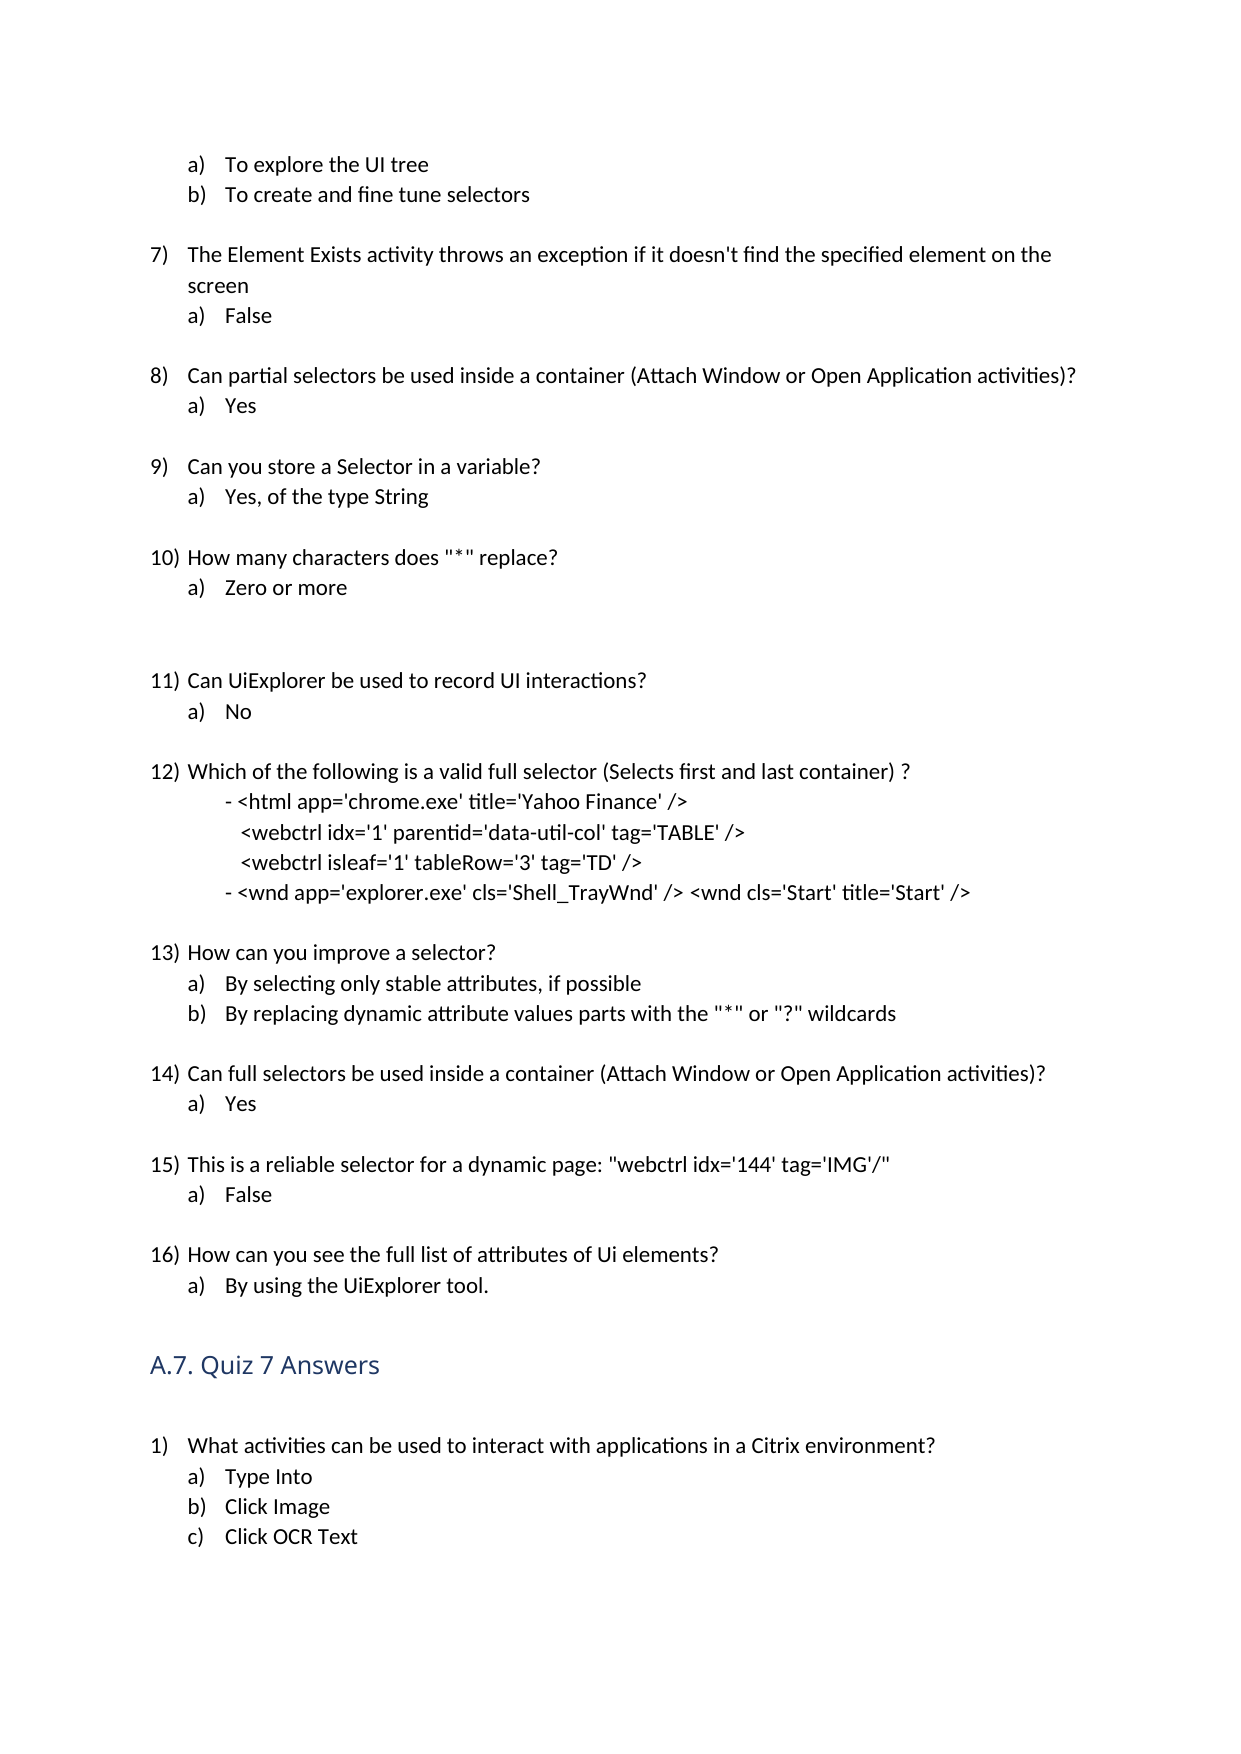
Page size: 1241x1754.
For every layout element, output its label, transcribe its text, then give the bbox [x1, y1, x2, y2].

list What activities can be used to interact with applications in a Citrix environment? [150, 1432, 1090, 1459]
list How can you see the full list of attributes of Ui elements? [150, 1241, 1090, 1269]
list Which of the following is a valid full selector (Selects first and last container) ? [150, 757, 1090, 785]
list By using the UiExplorer tool. [187, 1271, 1090, 1299]
list Click Image [187, 1492, 1090, 1520]
list - <html app='chrome.exe' title='Yahoo Finance' /> <webctrl idx='1' parentid='data-util-col' tag='TABLE' /> <webctrl isleaf='1' tableRow='3' tag='TD' /> - <wnd app='explorer.exe' cls='Shell_TrayWnd' /> <wnd cls='Start' title='Start' /> [225, 787, 1090, 906]
list Zero or more [187, 573, 1090, 601]
list Can partial selectors be used inside a container (Attach Window or Open Application activities)? [150, 361, 1090, 389]
list By replacing dynamic attribute values parts with the "*" or "?" wildcards [187, 999, 1090, 1027]
list False [187, 1180, 1090, 1208]
list This is a reliable selector for a dynamic page: "webctrl idx='144' tag='IMG'/" [150, 1150, 1090, 1178]
list How many characters does "*" replace? [150, 543, 1090, 571]
list Can full selectors be used inside a container (Attach Window or Open Application activities)? [150, 1059, 1090, 1087]
list Yes [187, 392, 1090, 420]
list Type Into [187, 1462, 1090, 1490]
list How can you improve a selector? [150, 938, 1090, 967]
list Yes, of the type String [187, 482, 1090, 510]
list To create and fine tune selectors [187, 180, 1090, 208]
list No [187, 697, 1090, 725]
list Can UiExplorer be used to record UI interactions? [150, 667, 1090, 695]
subtitle A.7. Quiz 7 Answers [150, 1348, 1090, 1382]
list To explore the UI tree [187, 150, 1090, 178]
list The Element Exists activity throws an exception if it doesn't find the specified element on the screen [150, 241, 1090, 299]
list By selecting only stable attributes, if possible [187, 969, 1090, 997]
list Can you store a Selector in a variable? [150, 452, 1090, 480]
list Yes [187, 1089, 1090, 1118]
list False [187, 301, 1090, 329]
list Click OCR Text [187, 1522, 1090, 1550]
